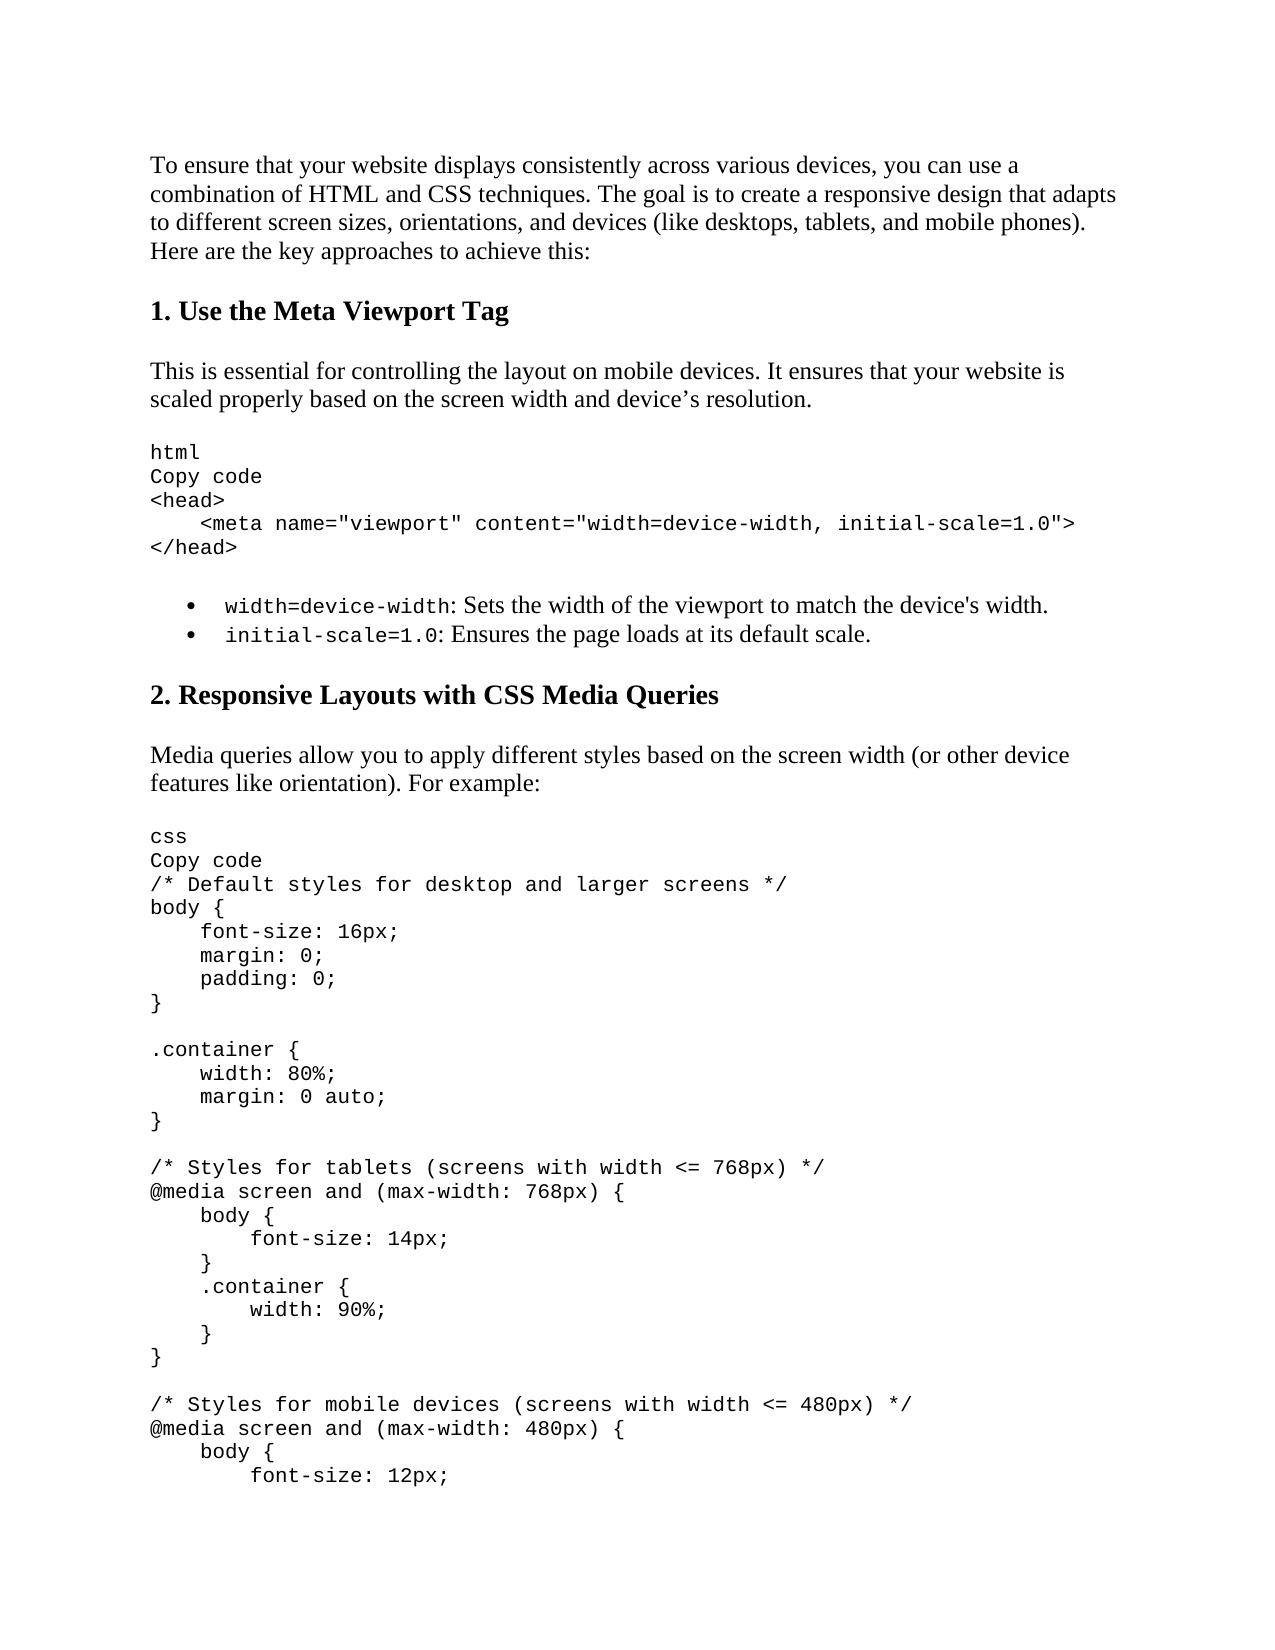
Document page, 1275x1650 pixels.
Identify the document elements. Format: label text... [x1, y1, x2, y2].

text This is essential for controlling the layout on mobile devices. It ensures that your website is scaled properly based on the screen width and device’s resolution. [150, 356, 1125, 413]
text .container { [150, 1276, 1125, 1299]
text width: 90%; [150, 1299, 1125, 1323]
text css [150, 826, 1125, 850]
text body { [150, 897, 1125, 921]
text Copy code [150, 850, 1125, 874]
text /* Styles for tablets (screens with width <= 768px) */ [150, 1157, 1125, 1181]
text /* Default styles for desktop and larger screens */ [150, 874, 1125, 897]
text } [150, 992, 1125, 1016]
text font-size: 12px; [150, 1465, 1125, 1488]
text <head> [150, 490, 1125, 513]
text font-size: 14px; [150, 1228, 1125, 1252]
text html [150, 442, 1125, 466]
text margin: 0; [150, 944, 1125, 968]
text margin: 0 auto; [150, 1086, 1125, 1110]
text .container { [150, 1039, 1125, 1063]
list width=device-width: Sets the width of the viewport to match the device's width. [187, 590, 1125, 619]
text body { [150, 1205, 1125, 1228]
text width: 80%; [150, 1063, 1125, 1086]
text <meta name="viewport" content="width=device-width, initial-scale=1.0"> [150, 513, 1125, 537]
text body { [150, 1441, 1125, 1465]
text @media screen and (max-width: 768px) { [150, 1181, 1125, 1205]
text 1. Use the Meta Viewport Tag [150, 294, 1125, 327]
text Copy code [150, 466, 1125, 490]
text To ensure that your website displays consistently across various devices, you can use a combination of HTML and CSS techniques. The goal is to create a responsive design that adapts to different screen sizes, orientations, and devices (like desktops, tablets, and mobile phones). Here are the key approaches to achieve this: [150, 150, 1125, 265]
list initial-scale=1.0: Ensures the page loads at its default scale. [187, 619, 1125, 649]
text /* Styles for mobile devices (screens with width <= 480px) */ [150, 1394, 1125, 1417]
text } [150, 1252, 1125, 1276]
text 2. Responsive Layouts with CSS Media Queries [150, 678, 1125, 711]
text </head> [150, 537, 1125, 561]
text @media screen and (max-width: 480px) { [150, 1417, 1125, 1441]
text } [150, 1323, 1125, 1347]
text font-size: 16px; [150, 921, 1125, 944]
text Media queries allow you to apply different styles based on the screen width (or other device features like orientation). For example: [150, 740, 1125, 797]
text padding: 0; [150, 968, 1125, 992]
text } [150, 1347, 1125, 1370]
text } [150, 1110, 1125, 1134]
